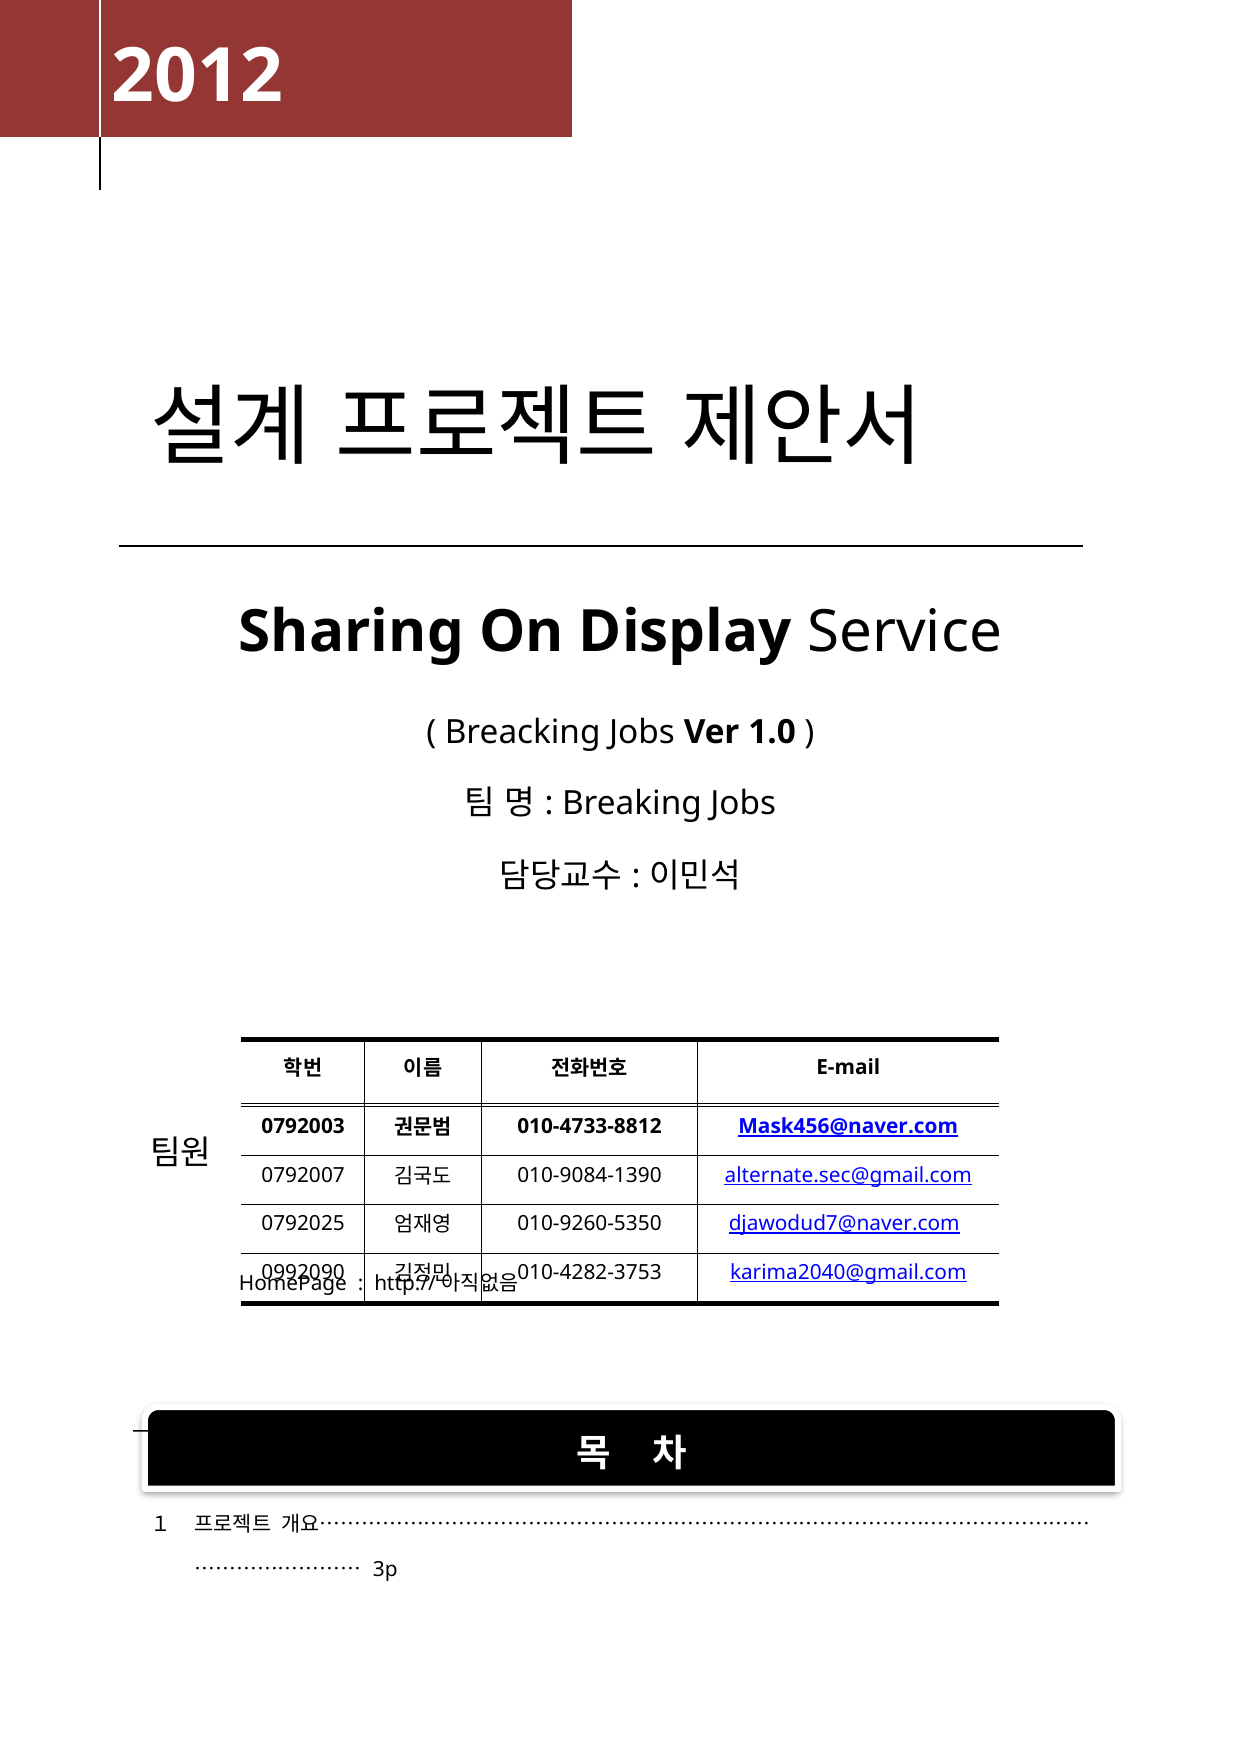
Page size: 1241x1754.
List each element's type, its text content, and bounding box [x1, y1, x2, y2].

list 프로젝트 개요……………………………………………………………………………………………………………………… 3p [150, 1507, 1090, 1583]
